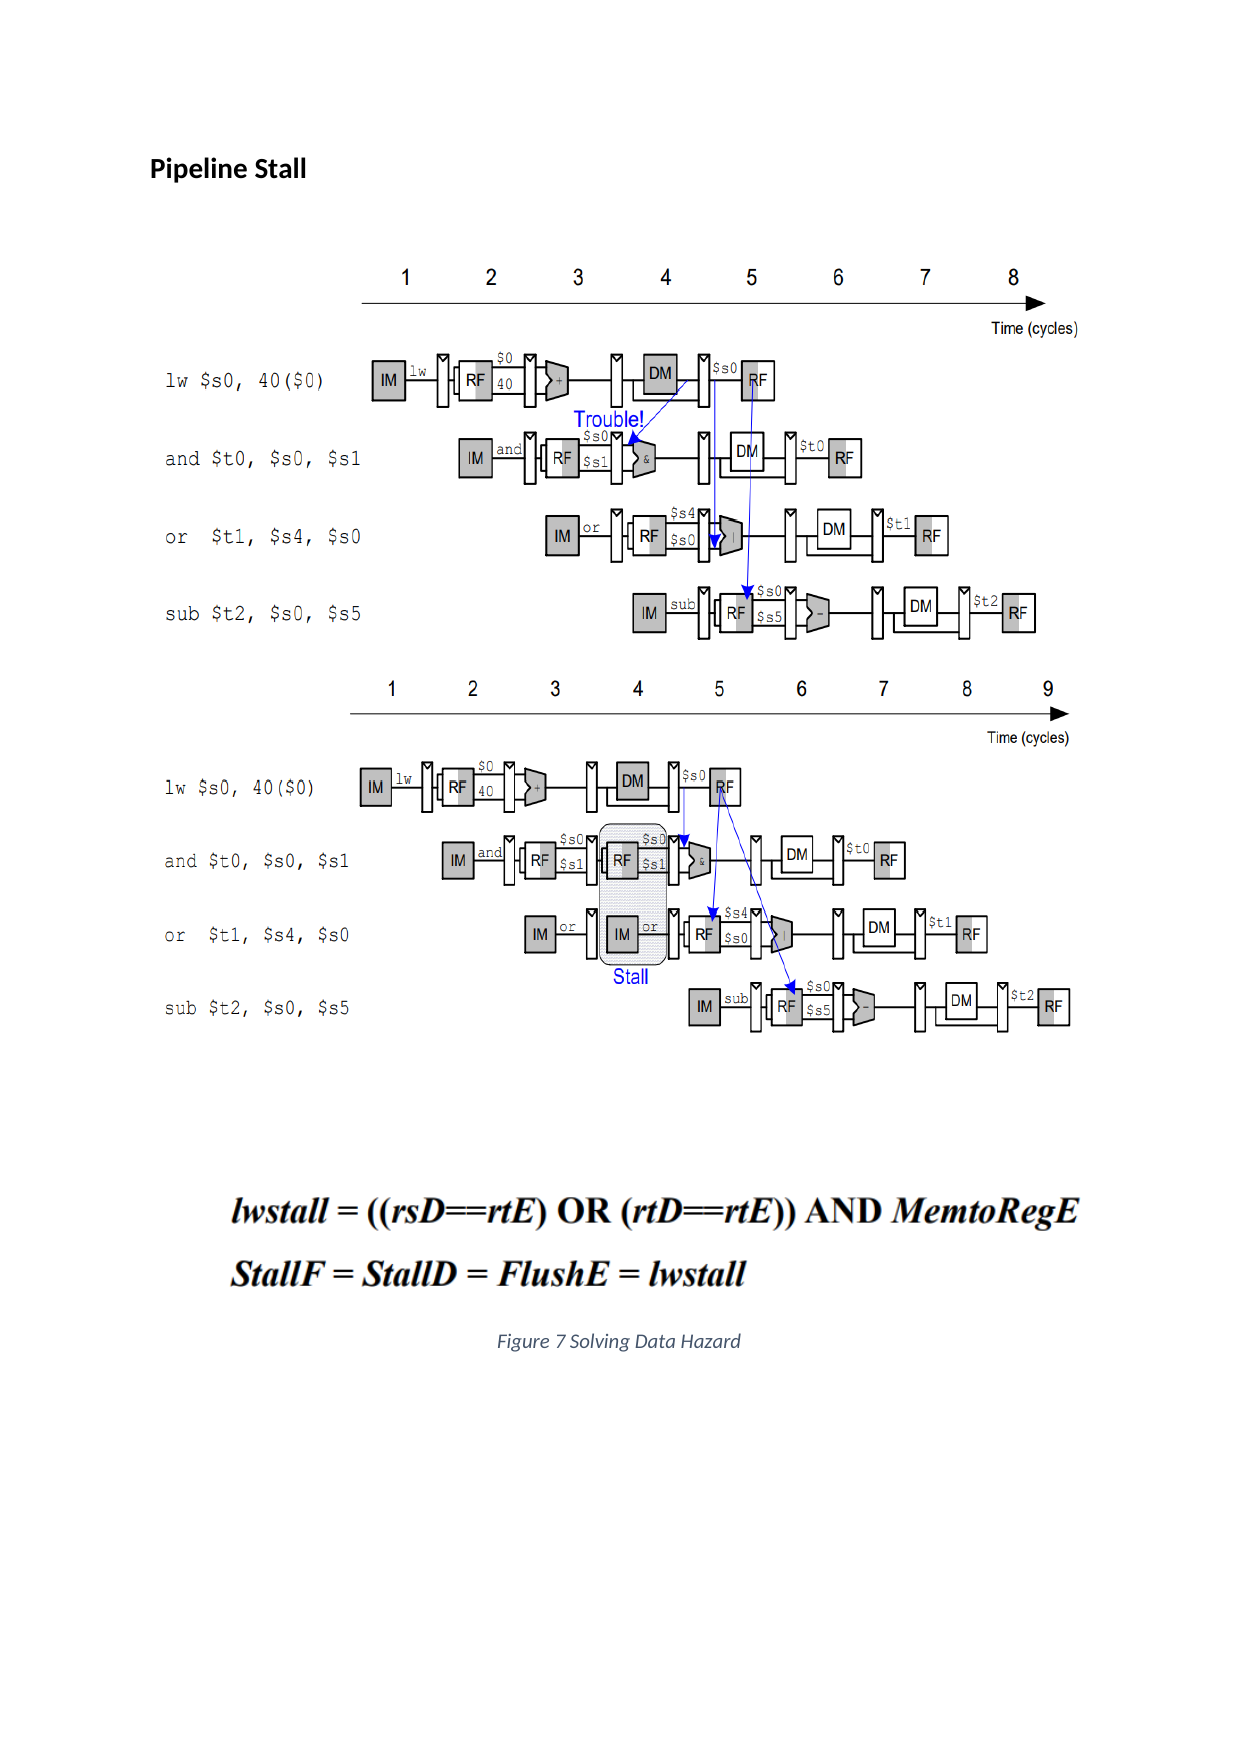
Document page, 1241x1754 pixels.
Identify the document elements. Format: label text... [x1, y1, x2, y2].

text Figure 7 Solving Data Hazard [150, 1328, 1090, 1354]
picture [150, 1172, 1175, 1310]
picture [150, 260, 1093, 1043]
text Pipeline Stall [150, 150, 1090, 186]
